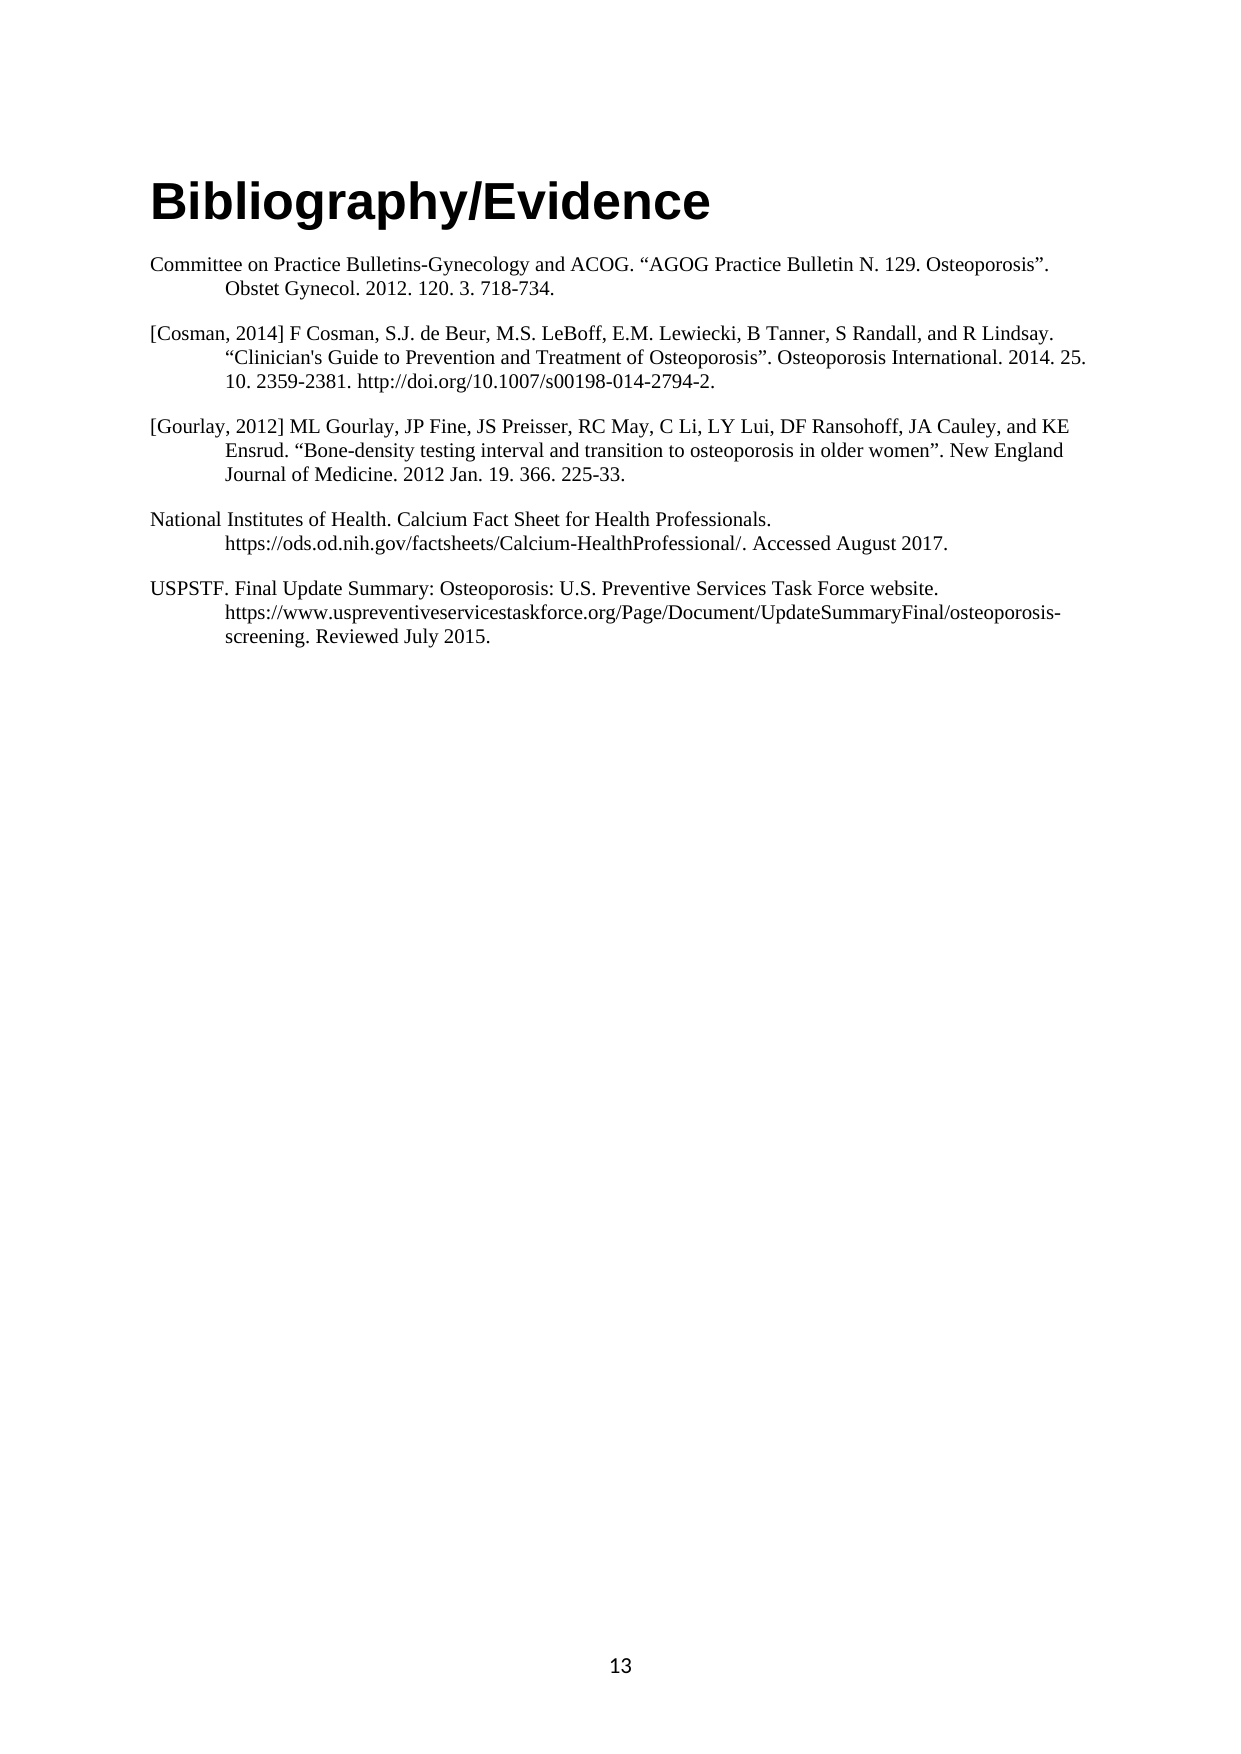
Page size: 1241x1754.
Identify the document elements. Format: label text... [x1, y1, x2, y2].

text USPSTF. Final Update Summary: Osteoporosis: U.S. Preventive Services Task Force website. https://www.uspreventiveservicestaskforce.org/Page/Document/UpdateSummaryFinal/osteoporosis-screening. Reviewed July 2015. [150, 576, 1090, 648]
text Committee on Practice Bulletins-Gynecology and ACOG. “AGOG Practice Bulletin N. 129. Osteoporosis”. Obstet Gynecol. 2012. 120. 3. 718-734. [150, 252, 1090, 300]
text [Cosman, 2014] F Cosman, S.J. de Beur, M.S. LeBoff, E.M. Lewiecki, B Tanner, S Randall, and R Lindsay. “Clinician's Guide to Prevention and Treatment of Osteoporosis”. Osteoporosis International. 2014. 25. 10. 2359-2381. http://doi.org/10.1007/s00198-014-2794-2. [150, 321, 1090, 393]
text Bibliography/Evidence [150, 171, 1090, 231]
text National Institutes of Health. Calcium Fact Sheet for Health Professionals. https://ods.od.nih.gov/factsheets/Calcium-HealthProfessional/. Accessed August 2017. [150, 507, 1090, 555]
text [Gourlay, 2012] ML Gourlay, JP Fine, JS Preisser, RC May, C Li, LY Lui, DF Ransohoff, JA Cauley, and KE Ensrud. “Bone-density testing interval and transition to osteoporosis in older women”. New England Journal of Medicine. 2012 Jan. 19. 366. 225-33. [150, 413, 1090, 486]
